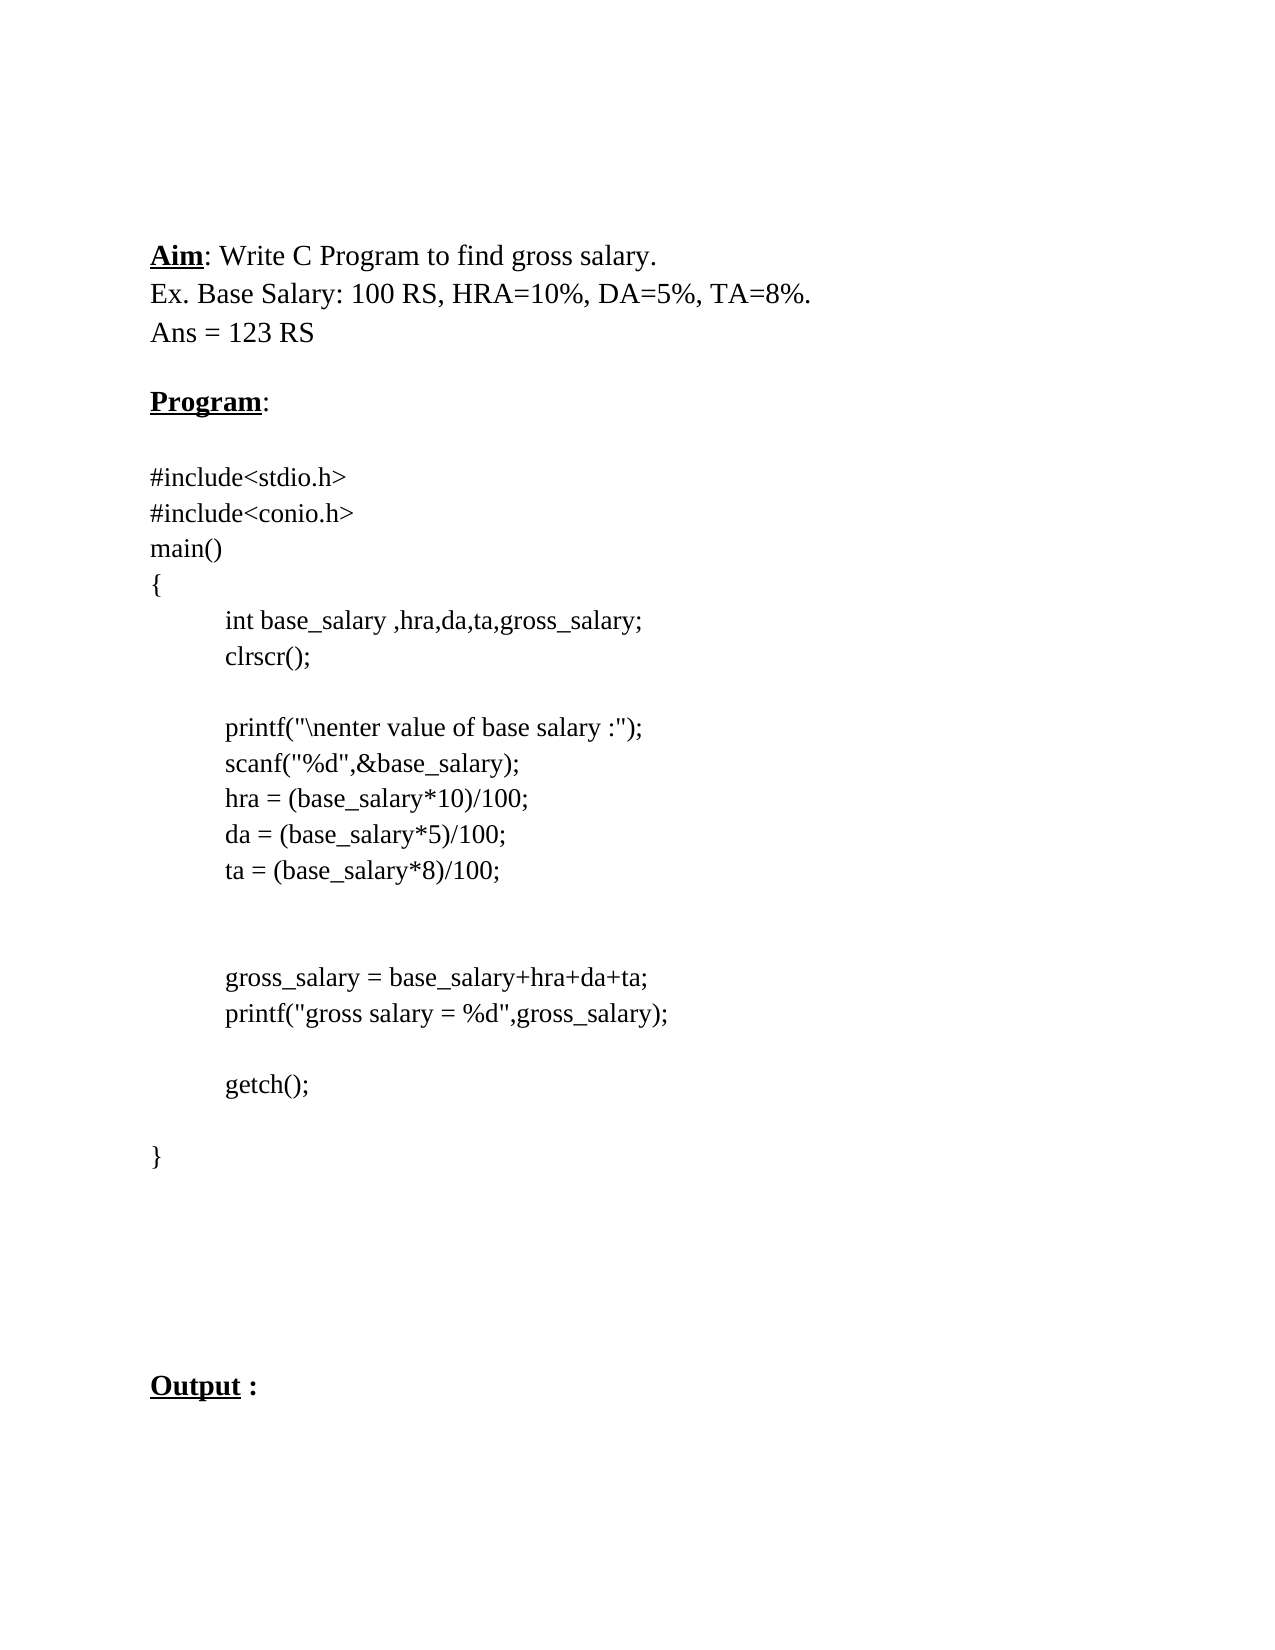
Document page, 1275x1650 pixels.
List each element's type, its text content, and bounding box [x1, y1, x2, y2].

text gross_salary = base_salary+hra+da+ta; [150, 961, 1125, 992]
text hra = (base_salary*10)/100; [150, 783, 1125, 814]
text scanf("%d",&base_salary); [150, 747, 1125, 778]
text Ans = 123 RS [150, 315, 1125, 349]
text main() [150, 532, 1125, 564]
text Program: [150, 384, 1125, 417]
text } [150, 1140, 1125, 1171]
text Output : [150, 1368, 1125, 1402]
text ta = (base_salary*8)/100; [150, 854, 1125, 885]
text int base_salary ,hra,da,ta,gross_salary; [150, 604, 1125, 635]
text printf("\nenter value of base salary :"); [150, 711, 1125, 742]
text #include<conio.h> [150, 497, 1125, 528]
text da = (base_salary*5)/100; [150, 818, 1125, 849]
text clrscr(); [150, 640, 1125, 671]
text getch(); [150, 1068, 1125, 1099]
text { [150, 568, 1125, 599]
text printf("gross salary = %d",gross_salary); [150, 997, 1125, 1028]
text Aim: Write C Program to find gross salary. [150, 238, 1125, 272]
text #include<stdio.h> [150, 461, 1125, 492]
text Ex. Base Salary: 100 RS, HRA=10%, DA=5%, TA=8%. [150, 277, 1125, 310]
